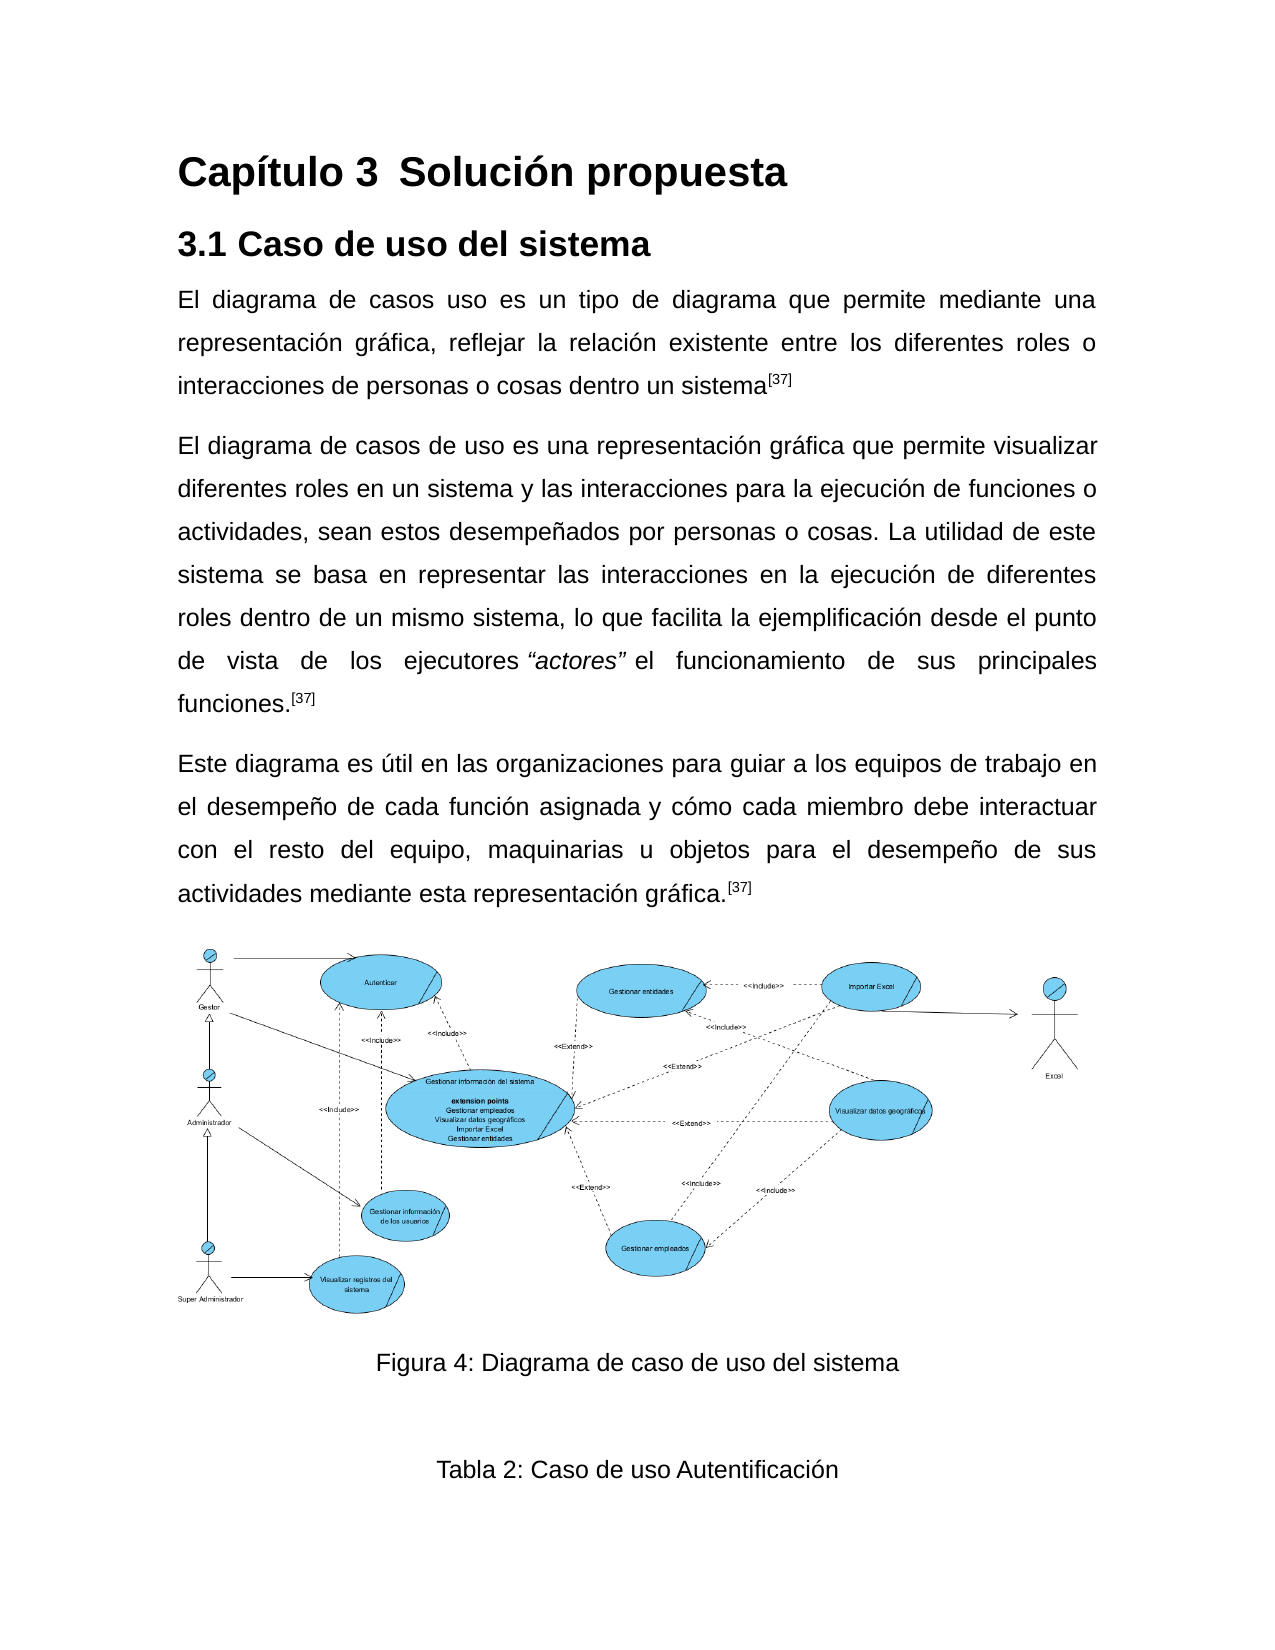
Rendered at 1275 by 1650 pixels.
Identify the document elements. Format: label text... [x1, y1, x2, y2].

text Este diagrama es útil en las organizaciones para guiar a los equipos de trabajo en el desempeño de cada función asignada y cómo cada miembro debe interactuar con el resto del equipo, maquinarias u objetos para el desempeño de sus actividades mediante esta representación gráfica.[37] [177, 749, 1098, 907]
text El diagrama de casos uso es un tipo de diagrama que permite mediante una representación gráfica, reflejar la relación existente entre los diferentes roles o interacciones de personas o cosas dentro un sistema[37] [177, 285, 1098, 400]
subtitle Caso de uso del sistema [177, 224, 1098, 264]
picture [177, 938, 1096, 1317]
subtitle Solución propuesta [177, 148, 1098, 196]
